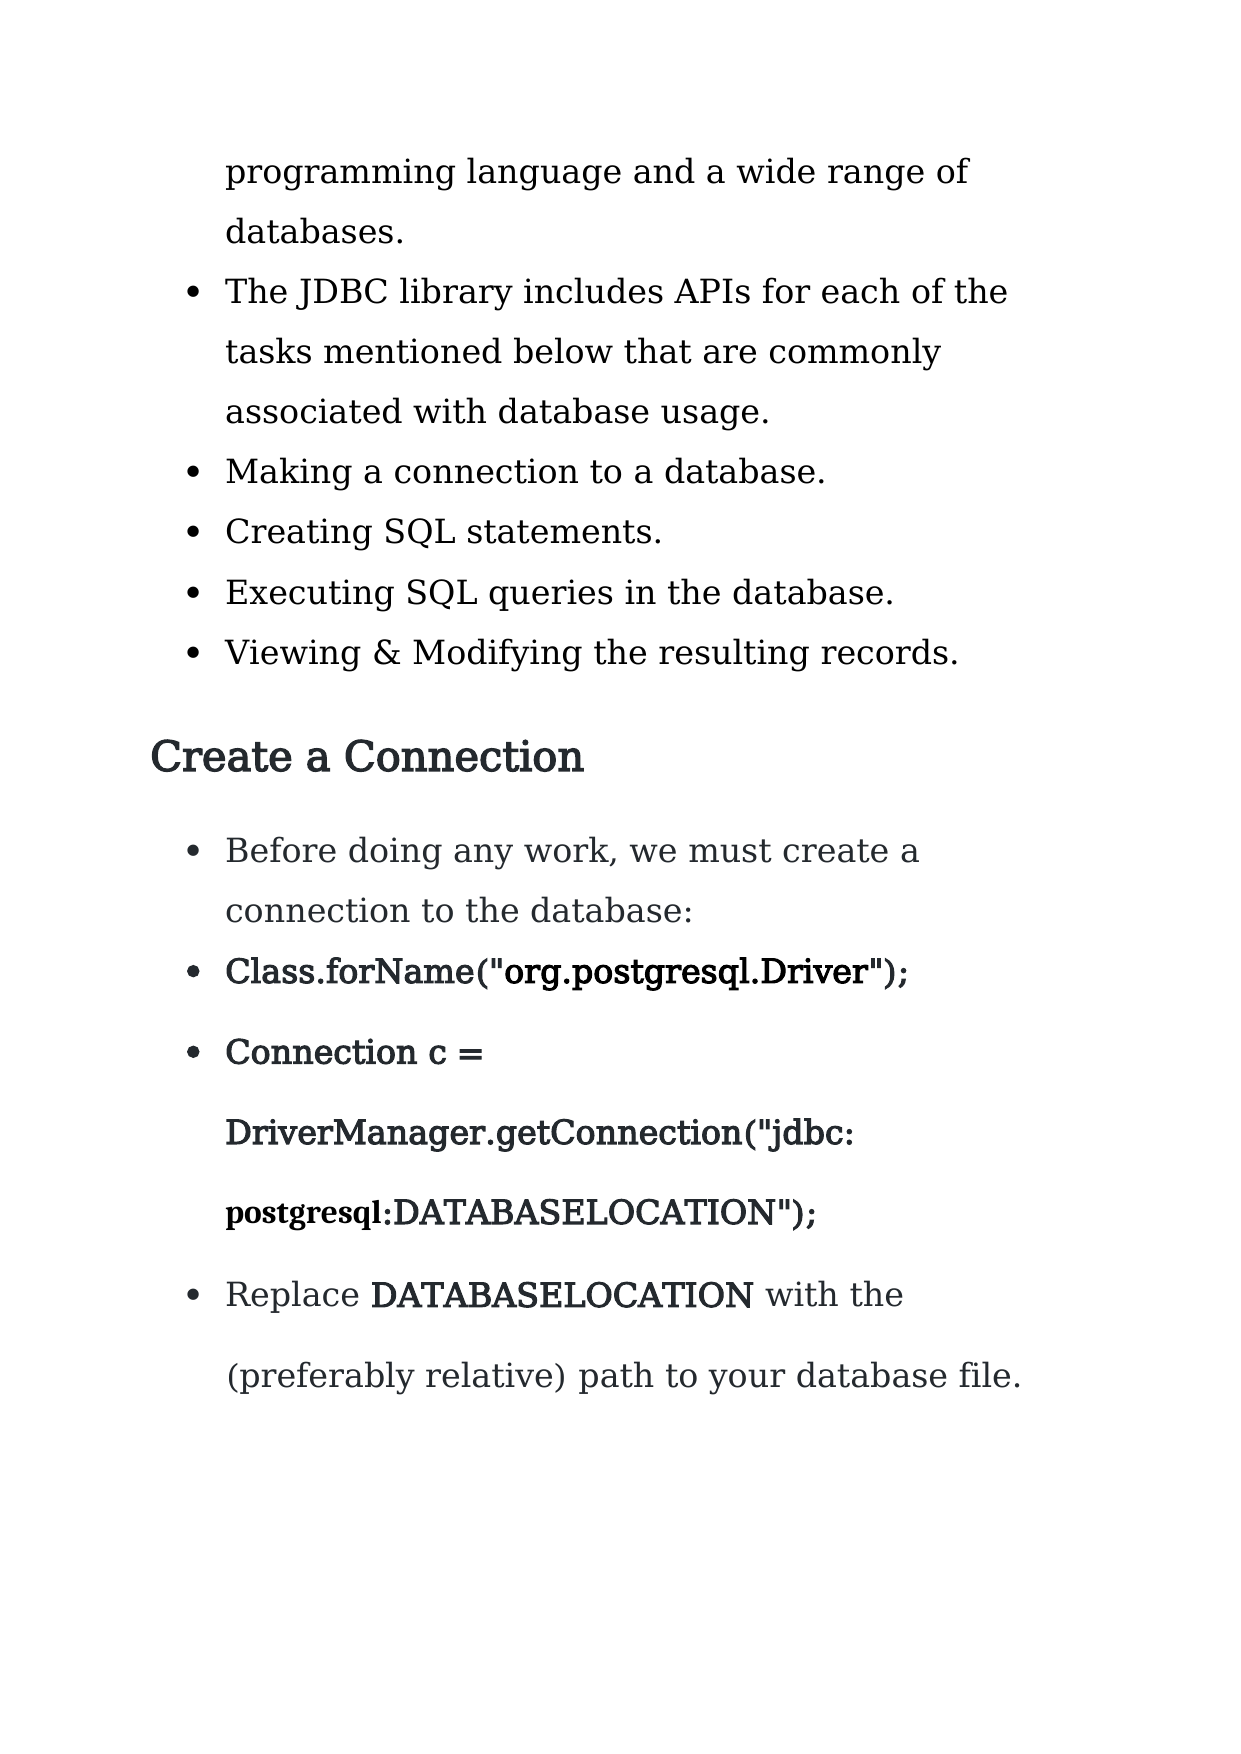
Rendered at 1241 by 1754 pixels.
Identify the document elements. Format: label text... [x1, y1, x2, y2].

list Replace DATABASELOCATION with the (preferably relative) path to your database file. [187, 1274, 1090, 1394]
subtitle Create a Connection [150, 729, 1090, 779]
list Class.forName("org.postgresql.Driver"); [187, 950, 1090, 990]
list Viewing & Modifying the resulting records. [187, 632, 1090, 672]
list Before doing any work, we must create a connection to the database: [187, 829, 1090, 930]
list The JDBC library includes APIs for each of the tasks mentioned below that are commonly associated with database usage. [187, 270, 1090, 430]
list Creating SQL statements. [187, 511, 1090, 551]
list Connection c = DriverManager.getConnection("jdbc: postgresql:DATABASELOCATION"); [187, 1030, 1090, 1232]
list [187, 150, 1090, 250]
list Executing SQL queries in the database. [187, 571, 1090, 611]
list Making a connection to a database. [187, 450, 1090, 491]
